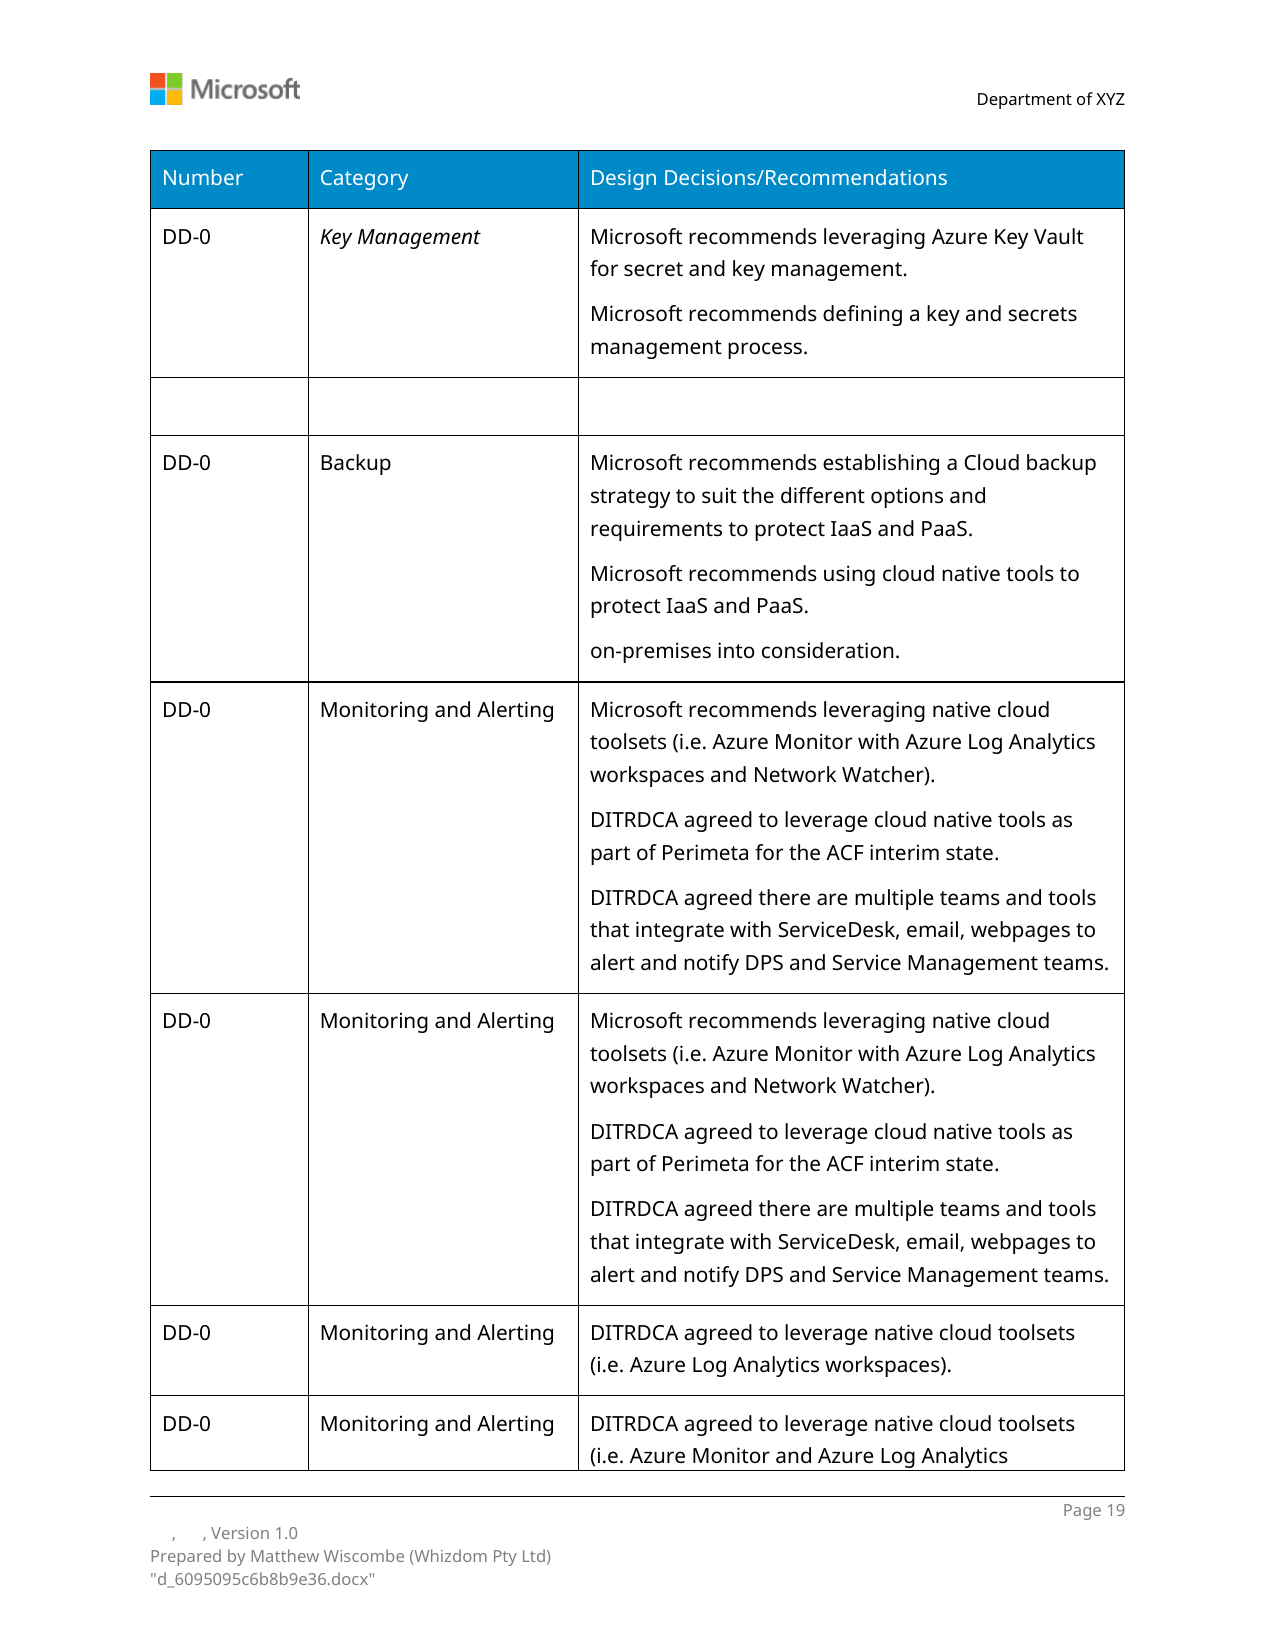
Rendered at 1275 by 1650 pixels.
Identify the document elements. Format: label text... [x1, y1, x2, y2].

table_cell [309, 378, 578, 435]
table_cell Monitoring and Alerting [309, 1396, 578, 1470]
table_header Number [151, 151, 308, 208]
table_cell DITRDCA agreed to leverage native cloud toolsets (i.e. Azure Log Analytics workspaces). [579, 1306, 1124, 1395]
table_cell Backup [309, 436, 578, 681]
table_cell Microsoft recommends leveraging native cloud toolsets (i.e. Azure Monitor with Azure Log Analytics workspaces and Network Watcher). DITRDCA agreed to leverage cloud native tools as part of Perimeta for the ACF interim state. DITRDCA agreed there are multiple teams and tools that integrate with ServiceDesk, email, webpages to alert and notify DPS and Service Management teams. [579, 994, 1124, 1304]
table_cell Microsoft recommends leveraging Azure Key Vault for secret and key management. Microsoft recommends defining a key and secrets management process. [579, 209, 1124, 377]
table_cell DD-0 [151, 683, 308, 993]
table_cell DD-0 [151, 1396, 308, 1470]
table_cell [151, 378, 308, 435]
table_cell Monitoring and Alerting [309, 994, 578, 1304]
table_cell Monitoring and Alerting [309, 683, 578, 993]
table_header Category [309, 151, 578, 208]
table_cell Microsoft recommends leveraging native cloud toolsets (i.e. Azure Monitor with Azure Log Analytics workspaces and Network Watcher). DITRDCA agreed to leverage cloud native tools as part of Perimeta for the ACF interim state. DITRDCA agreed there are multiple teams and tools that integrate with ServiceDesk, email, webpages to alert and notify DPS and Service Management teams. [579, 683, 1124, 993]
table_cell DD-0 [151, 436, 308, 681]
table_cell Monitoring and Alerting [309, 1306, 578, 1395]
table_cell [579, 378, 1124, 435]
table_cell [579, 1396, 1124, 1470]
table_cell DD-0 [151, 994, 308, 1304]
table_cell DD-0 [151, 1306, 308, 1395]
picture [150, 73, 300, 106]
table_cell Microsoft recommends establishing a Cloud backup strategy to suit the different options and requirements to protect IaaS and PaaS. Microsoft recommends using cloud native tools to protect IaaS and PaaS. on-premises into consideration. [579, 436, 1124, 681]
table_cell Key Management [309, 209, 578, 377]
table_cell DD-0 [151, 209, 308, 377]
table_header Design Decisions/Recommendations [579, 151, 1124, 208]
